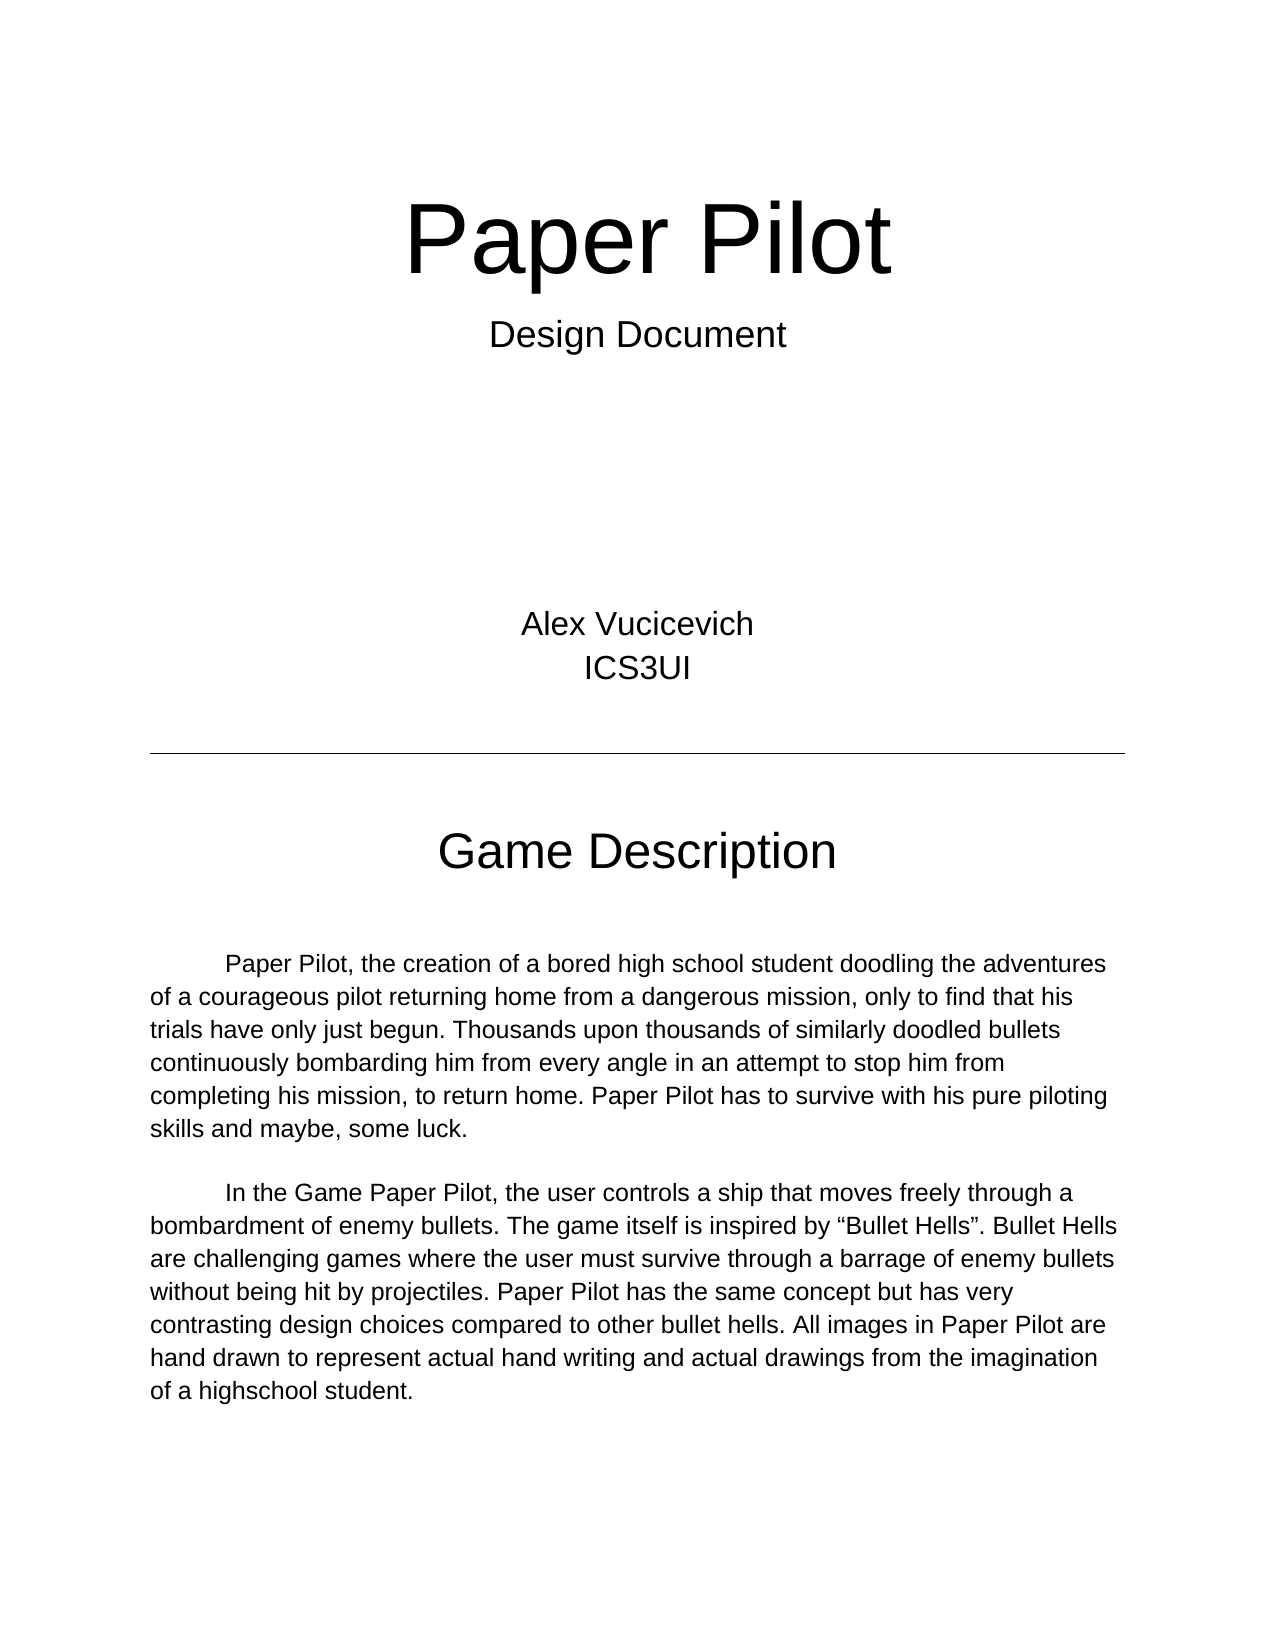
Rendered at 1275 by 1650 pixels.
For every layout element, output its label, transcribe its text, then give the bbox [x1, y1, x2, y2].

text ICS3UI [150, 648, 1125, 686]
text In the Game Paper Pilot, the user controls a ship that moves freely through a bombardment of enemy bullets. The game itself is inspired by “Bullet Hells”. Bullet Hells are challenging games where the user must survive through a barrage of enemy bullets without being hit by projectiles. Paper Pilot has the same concept but has very contrasting design choices compared to other bullet hells. All images in Paper Pilot are hand drawn to represent actual hand writing and actual drawings from the imagination of a highschool student. [150, 1178, 1125, 1405]
text Game Description [150, 818, 1125, 879]
text Paper Pilot [150, 180, 1125, 295]
text Paper Pilot, the creation of a bored high school student doodling the adventures of a courageous pilot returning home from a dangerous mission, only to find that his trials have only just begun. Thousands upon thousands of similarly doodled bullets continuously bombarding him from every angle in an attempt to stop him from completing his mission, to return home. Paper Pilot has to survive with his pure piloting skills and maybe, some luck. [150, 949, 1125, 1143]
text Alex Vucicevich [150, 604, 1125, 642]
text Design Document [150, 312, 1125, 356]
